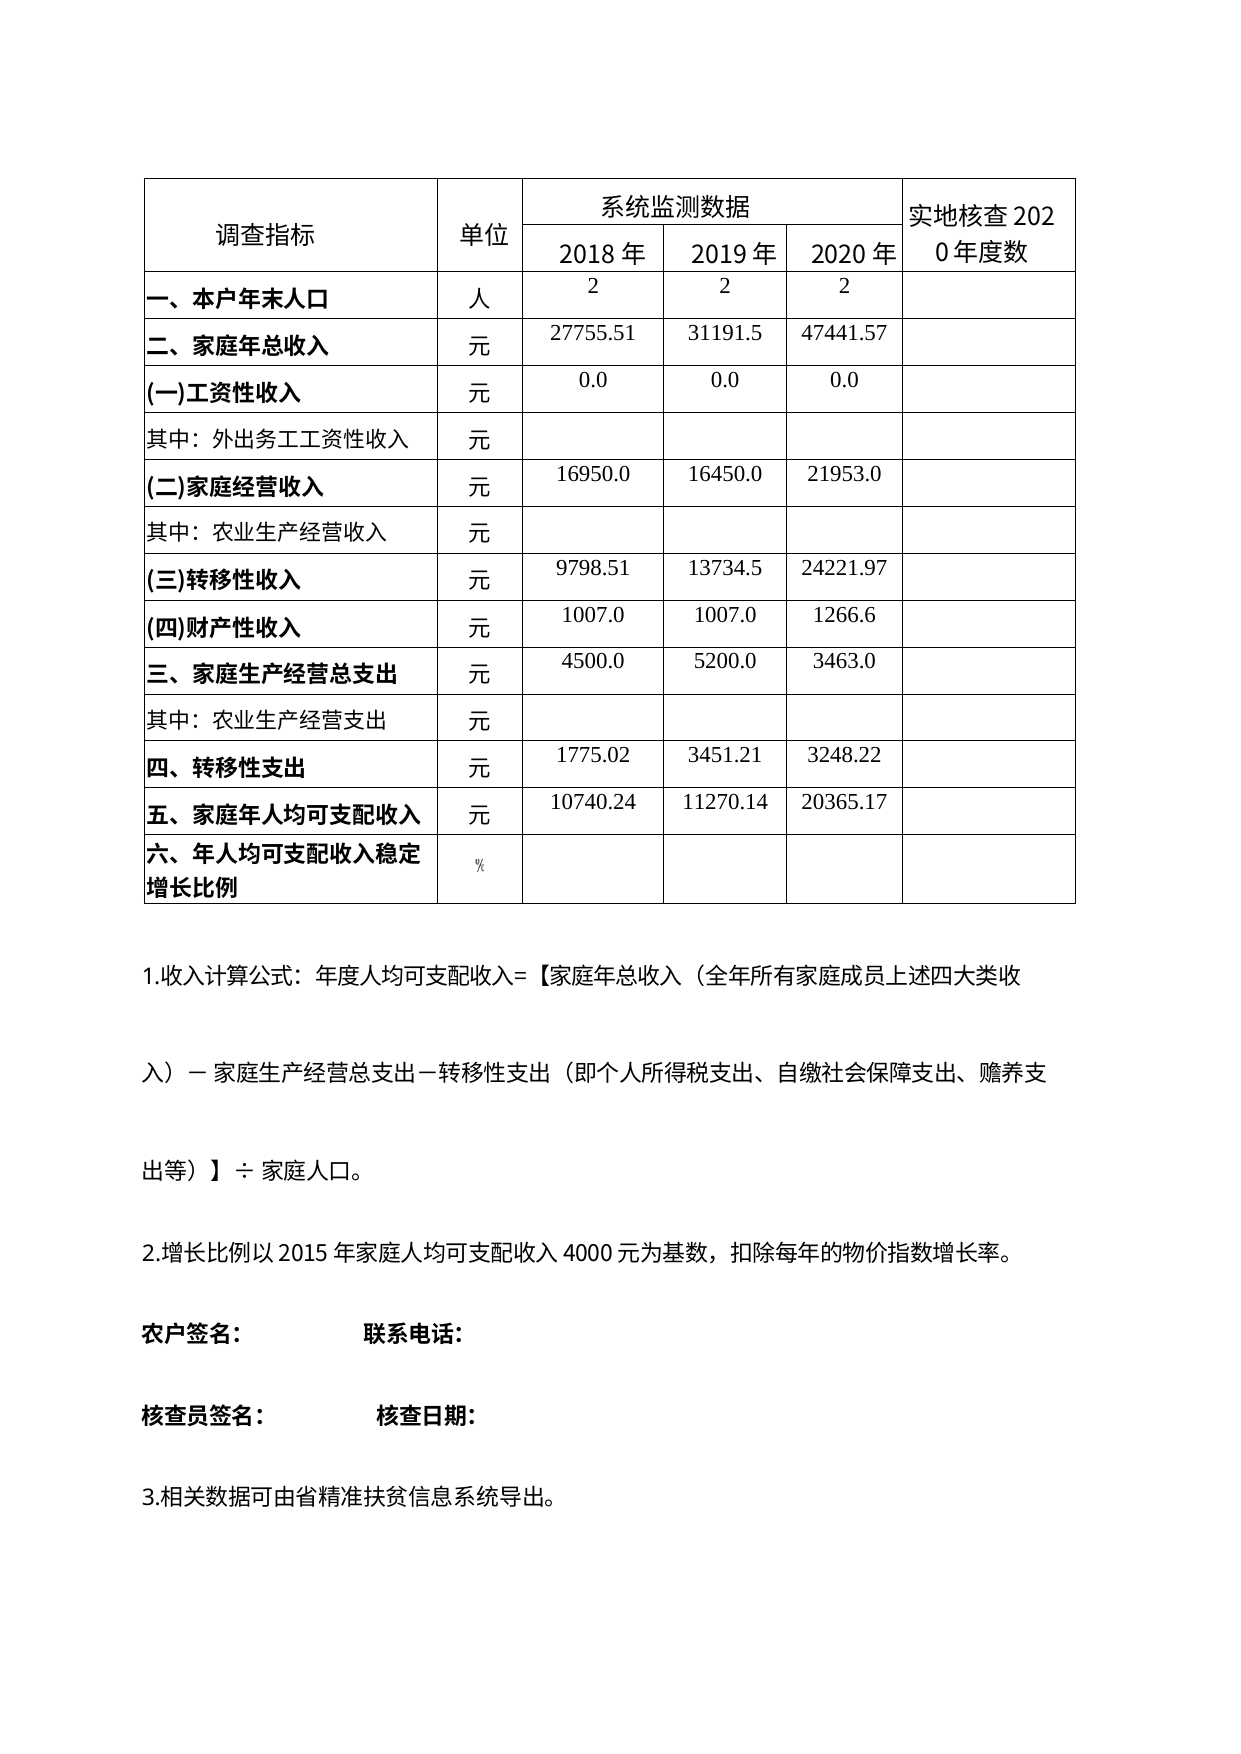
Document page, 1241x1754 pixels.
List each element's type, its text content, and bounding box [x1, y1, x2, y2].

table_cell 2018 年 [523, 225, 663, 271]
table_cell [664, 413, 786, 459]
table_cell 1007.0 [664, 601, 786, 647]
table_cell 元 [438, 460, 522, 506]
table_cell 16950.0 [523, 460, 663, 506]
table_header 实地核查2020年度数 [903, 179, 1075, 271]
table_cell 元 [438, 507, 522, 553]
table_header 系统监测数据 [523, 179, 902, 224]
table_cell 5200.0 [664, 648, 786, 693]
table_cell 三、家庭生产经营总支出 [145, 648, 437, 693]
table_cell [903, 319, 1075, 365]
table_cell [903, 460, 1075, 506]
table_cell [903, 695, 1075, 740]
table_cell 27755.51 [523, 319, 663, 365]
table_cell [438, 835, 522, 903]
table_cell 其中：农业生产经营收入 [145, 507, 437, 553]
table_cell 0.0 [664, 366, 786, 412]
table_cell 0.0 [787, 366, 902, 412]
table_cell [523, 413, 663, 459]
table_cell 9798.51 [523, 554, 663, 600]
table_cell 元 [438, 741, 522, 787]
table_cell [903, 507, 1075, 553]
list 农户签名： 联系电话： [142, 1300, 1053, 1365]
table_cell 0.0 [523, 366, 663, 412]
table_cell 11270.14 [664, 788, 786, 834]
table_cell [664, 507, 786, 553]
table_header 单位 [438, 179, 522, 271]
table_cell 20365.17 [787, 788, 902, 834]
table_cell [903, 366, 1075, 412]
table_cell 1007.0 [523, 601, 663, 647]
table_cell 13734.5 [664, 554, 786, 600]
table_cell 元 [438, 648, 522, 693]
table_cell [903, 272, 1075, 318]
table_cell 1266.6 [787, 601, 902, 647]
table_cell 3248.22 [787, 741, 902, 787]
table_cell [787, 507, 902, 553]
table_cell [523, 507, 663, 553]
table_cell 元 [438, 601, 522, 647]
table_cell [903, 648, 1075, 693]
table_cell [903, 601, 1075, 647]
table_cell 元 [438, 319, 522, 365]
table_cell 2 [523, 272, 663, 318]
picture [475, 859, 484, 872]
table_cell (三)转移性收入 [145, 554, 437, 600]
table_cell 元 [438, 366, 522, 412]
table_cell 16450.0 [664, 460, 786, 506]
table_cell 其中：农业生产经营支出 [145, 695, 437, 740]
table_cell 2 [664, 272, 786, 318]
table_cell 24221.97 [787, 554, 902, 600]
table_cell 一、本户年末人口 [145, 272, 437, 318]
table_cell [903, 554, 1075, 600]
table_cell 四、转移性支出 [145, 741, 437, 787]
table_cell 4500.0 [523, 648, 663, 693]
table_cell 元 [438, 413, 522, 459]
table_cell 六、年人均可支配收入稳定增长比例 [145, 835, 437, 903]
table_cell (一)工资性收入 [145, 366, 437, 412]
table_cell [664, 835, 786, 903]
table_cell (四)财产性收入 [145, 601, 437, 647]
table_cell [523, 835, 663, 903]
table_cell 31191.5 [664, 319, 786, 365]
table_cell 3451.21 [664, 741, 786, 787]
table_cell 47441.57 [787, 319, 902, 365]
table_cell 2020 年 [787, 225, 902, 271]
table_cell [787, 413, 902, 459]
table_cell [903, 788, 1075, 834]
table_cell 2 [787, 272, 902, 318]
list 2.增长比例以 2015 年家庭人均可支配收入 4000 元为基数，扣除每年的物价指数增长率。 [142, 1218, 1053, 1283]
table_cell 其中：外出务工工资性收入 [145, 413, 437, 459]
table_cell 人 [438, 272, 522, 318]
table_cell 元 [438, 554, 522, 600]
table_cell [903, 413, 1075, 459]
table_cell 21953.0 [787, 460, 902, 506]
table_cell 二、家庭年总收入 [145, 319, 437, 365]
table_cell 2019 年 [664, 225, 786, 271]
table_cell 10740.24 [523, 788, 663, 834]
table_cell [523, 695, 663, 740]
list 核查员签名： 核查日期： [142, 1382, 1053, 1447]
list 1.收入计算公式：年度人均可支配收入=【家庭年总收入（全年所有家庭成员上述四大类收入）－ 家庭生产经营总支出－转移性支出（即个人所得税支出、自缴社会保障支出、赡养支出等）】÷ 家庭人口。 [142, 162, 1053, 1202]
table_cell 元 [438, 695, 522, 740]
table_cell [903, 835, 1075, 903]
table_cell 五、家庭年人均可支配收入 [145, 788, 437, 834]
table_cell 1775.02 [523, 741, 663, 787]
table_cell [903, 741, 1075, 787]
table_header 调查指标 [145, 179, 437, 271]
table_cell (二)家庭经营收入 [145, 460, 437, 506]
table_cell [664, 695, 786, 740]
table_cell 3463.0 [787, 648, 902, 693]
list 3.相关数据可由省精准扶贫信息系统导出。 [142, 1463, 1053, 1528]
table_cell 元 [438, 788, 522, 834]
table_cell [787, 695, 902, 740]
table_cell [787, 835, 902, 903]
